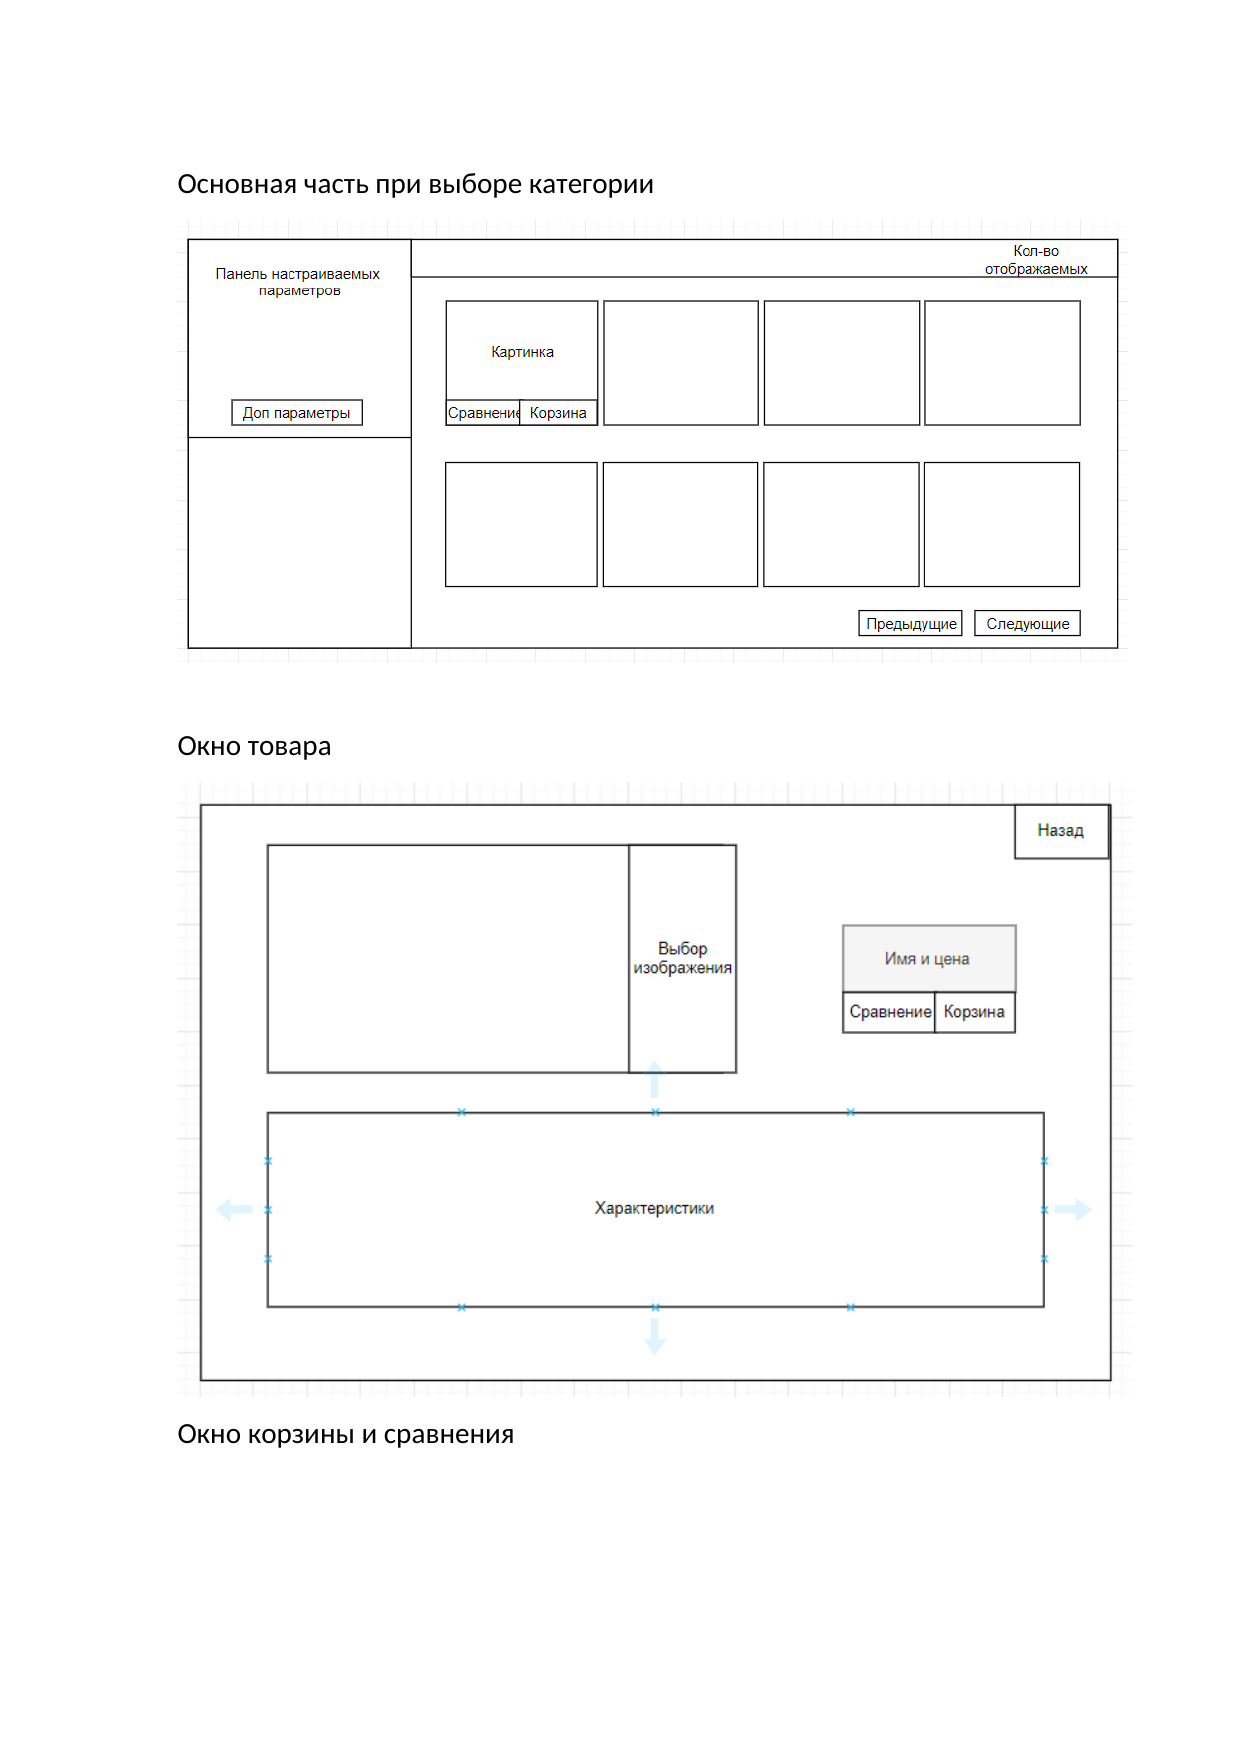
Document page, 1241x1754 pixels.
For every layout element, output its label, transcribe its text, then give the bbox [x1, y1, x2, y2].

text Окно товара [177, 727, 1152, 763]
text Основная часть при выборе категории [177, 165, 1152, 201]
text Окно корзины и сравнения [177, 1415, 1152, 1451]
picture [177, 220, 1129, 662]
picture [177, 782, 1133, 1397]
